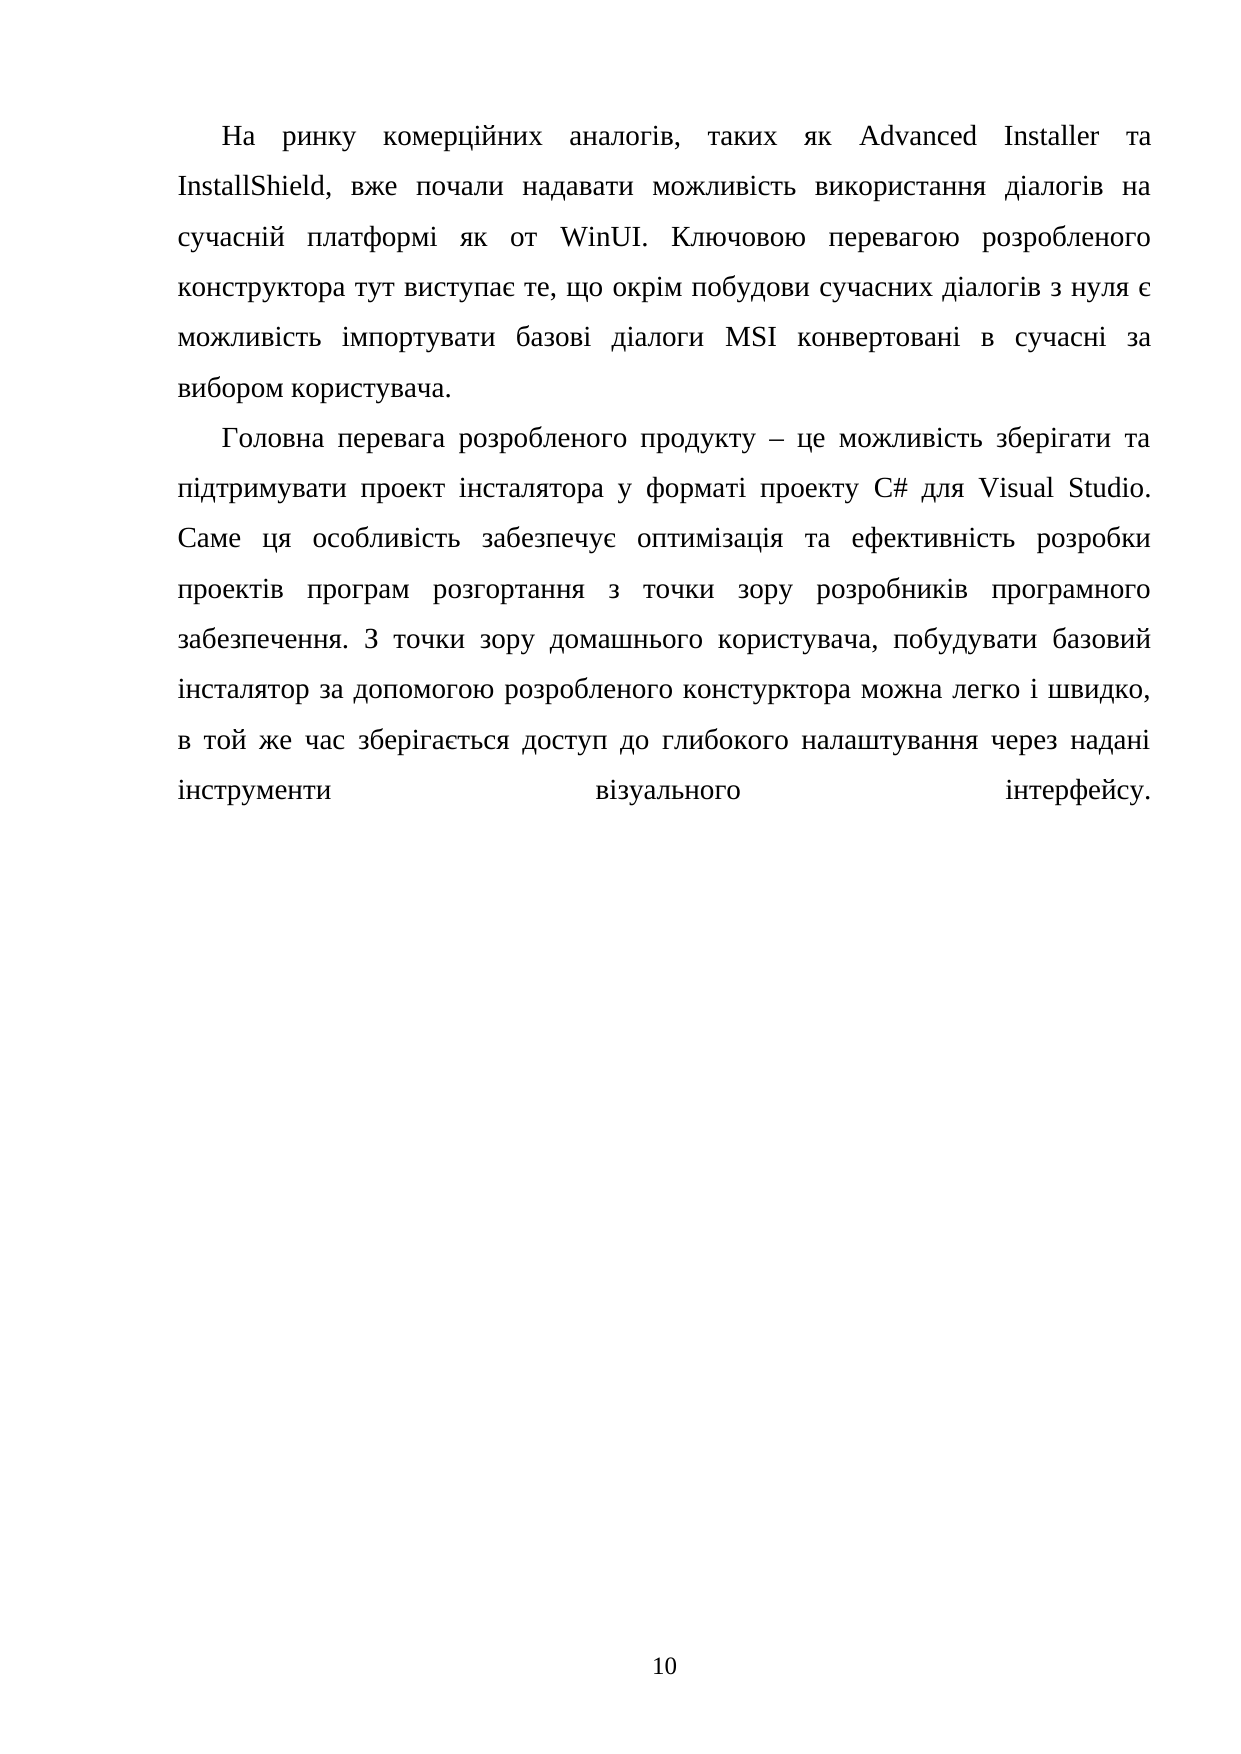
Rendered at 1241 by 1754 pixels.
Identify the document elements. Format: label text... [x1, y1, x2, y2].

text На ринку комерційних аналогів, таких як Advanced Installer та InstallShield, вже почали надавати можливість використання діалогів на сучасній платформі як от WinUI. Ключовою перевагою розробленого конструктора тут виступає те, що окрім побудови сучасних діалогів з нуля є можливість імпортувати базові діалоги MSI конвертовані в сучасні за вибором користувача. [177, 118, 1152, 403]
text Головна перевага розробленого продукту – це можливість зберігати та підтримувати проект інсталятора у форматі проекту C# для Visual Studio. Саме ця особливість забезпечує оптимізація та ефективність розробки проектів програм розгортання з точки зору розробників програмного забезпечення. З точки зору домашнього користувача, побудувати базовий інсталятор за допомогою розробленого констурктора можна легко і швидко, в той же час зберігається доступ до глибокого налаштування через надані інструменти візуального інтерфейсу. [177, 420, 1152, 849]
